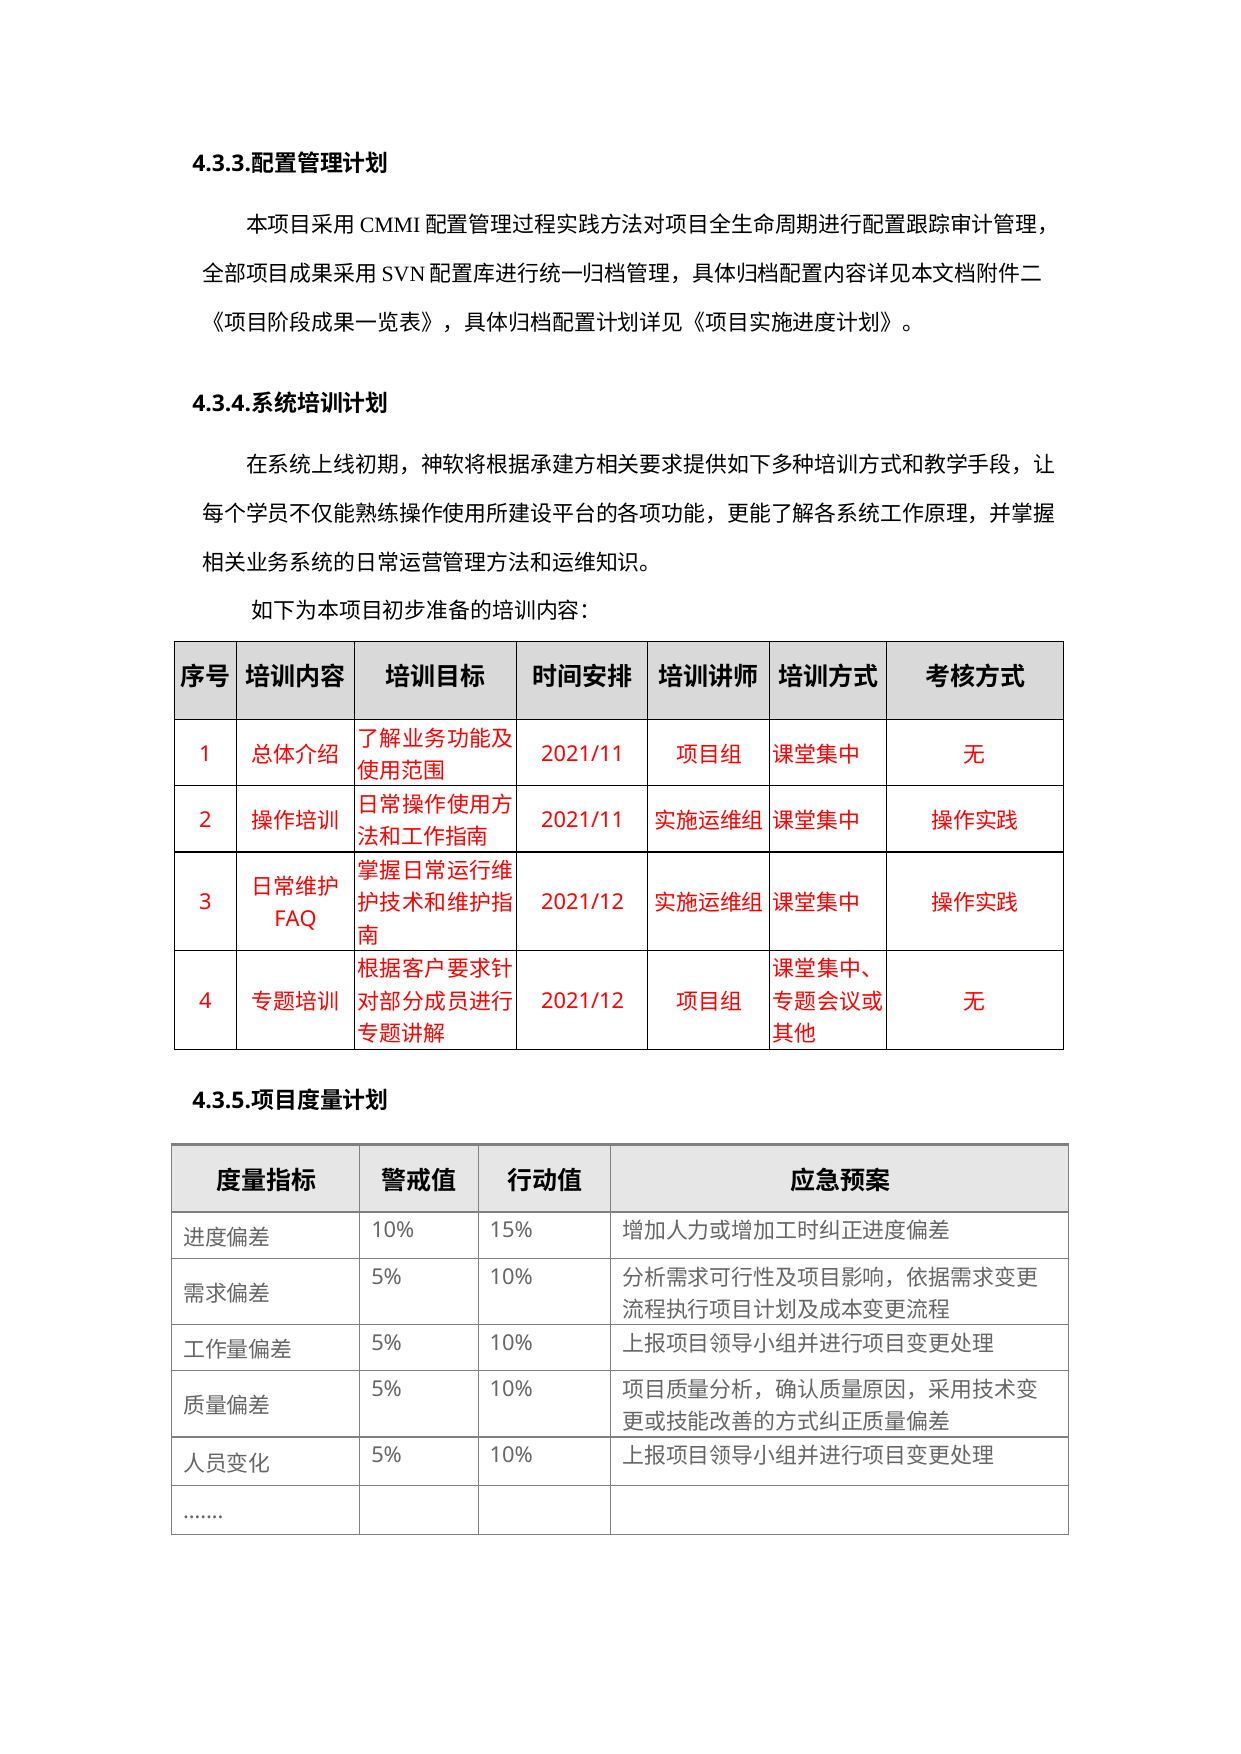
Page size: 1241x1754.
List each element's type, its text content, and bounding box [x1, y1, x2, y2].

table_cell 进度偏差 [172, 1213, 359, 1258]
table_cell 工作量偏差 [172, 1325, 359, 1370]
table_cell [479, 1486, 610, 1534]
table_cell 增加人力或增加工时纠正进度偏差 [611, 1213, 1068, 1258]
table_header 培训讲师 [648, 642, 769, 719]
table_cell 项目组 [648, 951, 769, 1048]
table_cell 操作实践 [887, 853, 1063, 950]
subtitle 项目度量计划 [192, 1066, 1063, 1131]
table_cell 实施运维组 [648, 853, 769, 950]
table_cell [360, 1486, 478, 1534]
table_cell 无 [887, 720, 1063, 785]
table_cell ……. [172, 1486, 359, 1534]
subtitle 系统培训计划 [192, 369, 1063, 434]
table_cell 5% [360, 1259, 478, 1324]
table_cell 总体介绍 [237, 720, 354, 785]
table_cell 15% [479, 1213, 610, 1258]
table_header 时间安排 [517, 642, 647, 719]
table_cell 5% [360, 1325, 478, 1370]
table_cell 了解业务功能及使用范围 [355, 720, 516, 785]
table_header 行动值 [479, 1146, 610, 1211]
table_cell 项目组 [648, 720, 769, 785]
table_cell 5% [360, 1438, 478, 1485]
table_cell 课堂集中 [770, 786, 886, 851]
table_cell 2 [175, 786, 236, 851]
table_cell 操作实践 [887, 786, 1063, 851]
text 在系统上线初期，神软将根据承建方相关要求提供如下多种培训方式和教学手段，让每个学员不仅能熟练操作使用所建设平台的各项功能，更能了解各系统工作原理，并掌握相关业务系统的日常运营管理方法和运维知识。 [202, 447, 1063, 577]
table_cell 3 [175, 853, 236, 950]
subtitle 配置管理计划 [192, 129, 1063, 194]
table_header 培训内容 [237, 642, 354, 719]
table_cell 课堂集中、专题会议或其他 [770, 951, 886, 1048]
table_cell 10% [479, 1325, 610, 1370]
table_cell 上报项目领导小组并进行项目变更处理 [611, 1325, 1068, 1370]
table_cell 1 [175, 720, 236, 785]
table_cell [611, 1486, 1068, 1534]
table_cell 10% [479, 1371, 610, 1436]
table_cell 实施运维组 [648, 786, 769, 851]
table_cell 上报项目领导小组并进行项目变更处理 [611, 1438, 1068, 1485]
table_cell 分析需求可行性及项目影响，依据需求变更流程执行项目计划及成本变更流程 [611, 1259, 1068, 1324]
table_cell 日常操作使用方法和工作指南 [355, 786, 516, 851]
table_cell 课堂集中 [770, 853, 886, 950]
table_cell 根据客户要求针对部分成员进行专题讲解 [355, 951, 516, 1048]
table_cell 2021/12 [517, 951, 647, 1048]
table_cell 4 [175, 951, 236, 1048]
table_cell 日常维护FAQ [237, 853, 354, 950]
table_cell 需求偏差 [172, 1259, 359, 1324]
table_cell 2021/11 [517, 786, 647, 851]
table_cell 10% [479, 1438, 610, 1485]
table_cell 项目质量分析，确认质量原因，采用技术变更或技能改善的方式纠正质量偏差 [611, 1371, 1068, 1436]
table_header 度量指标 [172, 1146, 359, 1211]
table_cell 质量偏差 [172, 1371, 359, 1436]
table_cell 人员变化 [172, 1438, 359, 1485]
table_cell 10% [360, 1213, 478, 1258]
table_cell 10% [479, 1259, 610, 1324]
table_cell 5% [360, 1371, 478, 1436]
table_cell 专题培训 [237, 951, 354, 1048]
table_header 培训目标 [355, 642, 516, 719]
table_cell 掌握日常运行维护技术和维护指南 [355, 853, 516, 950]
table_header 培训方式 [770, 642, 886, 719]
table_cell 2021/12 [517, 853, 647, 950]
table_header 应急预案 [611, 1146, 1068, 1211]
text 本项目采用CMMI配置管理过程实践方法对项目全生命周期进行配置跟踪审计管理，全部项目成果采用SVN配置库进行统一归档管理，具体归档配置内容详见本文档附件二《项目阶段成果一览表》，具体归档配置计划详见《项目实施进度计划》。 [202, 207, 1063, 337]
text 如下为本项目初步准备的培训内容： [202, 592, 1063, 625]
table_header 考核方式 [887, 642, 1063, 719]
table_header 序号 [175, 642, 236, 719]
table_cell 无 [887, 951, 1063, 1048]
table_cell 2021/11 [517, 720, 647, 785]
table_cell 操作培训 [237, 786, 354, 851]
table_cell 课堂集中 [770, 720, 886, 785]
table_header 警戒值 [360, 1146, 478, 1211]
